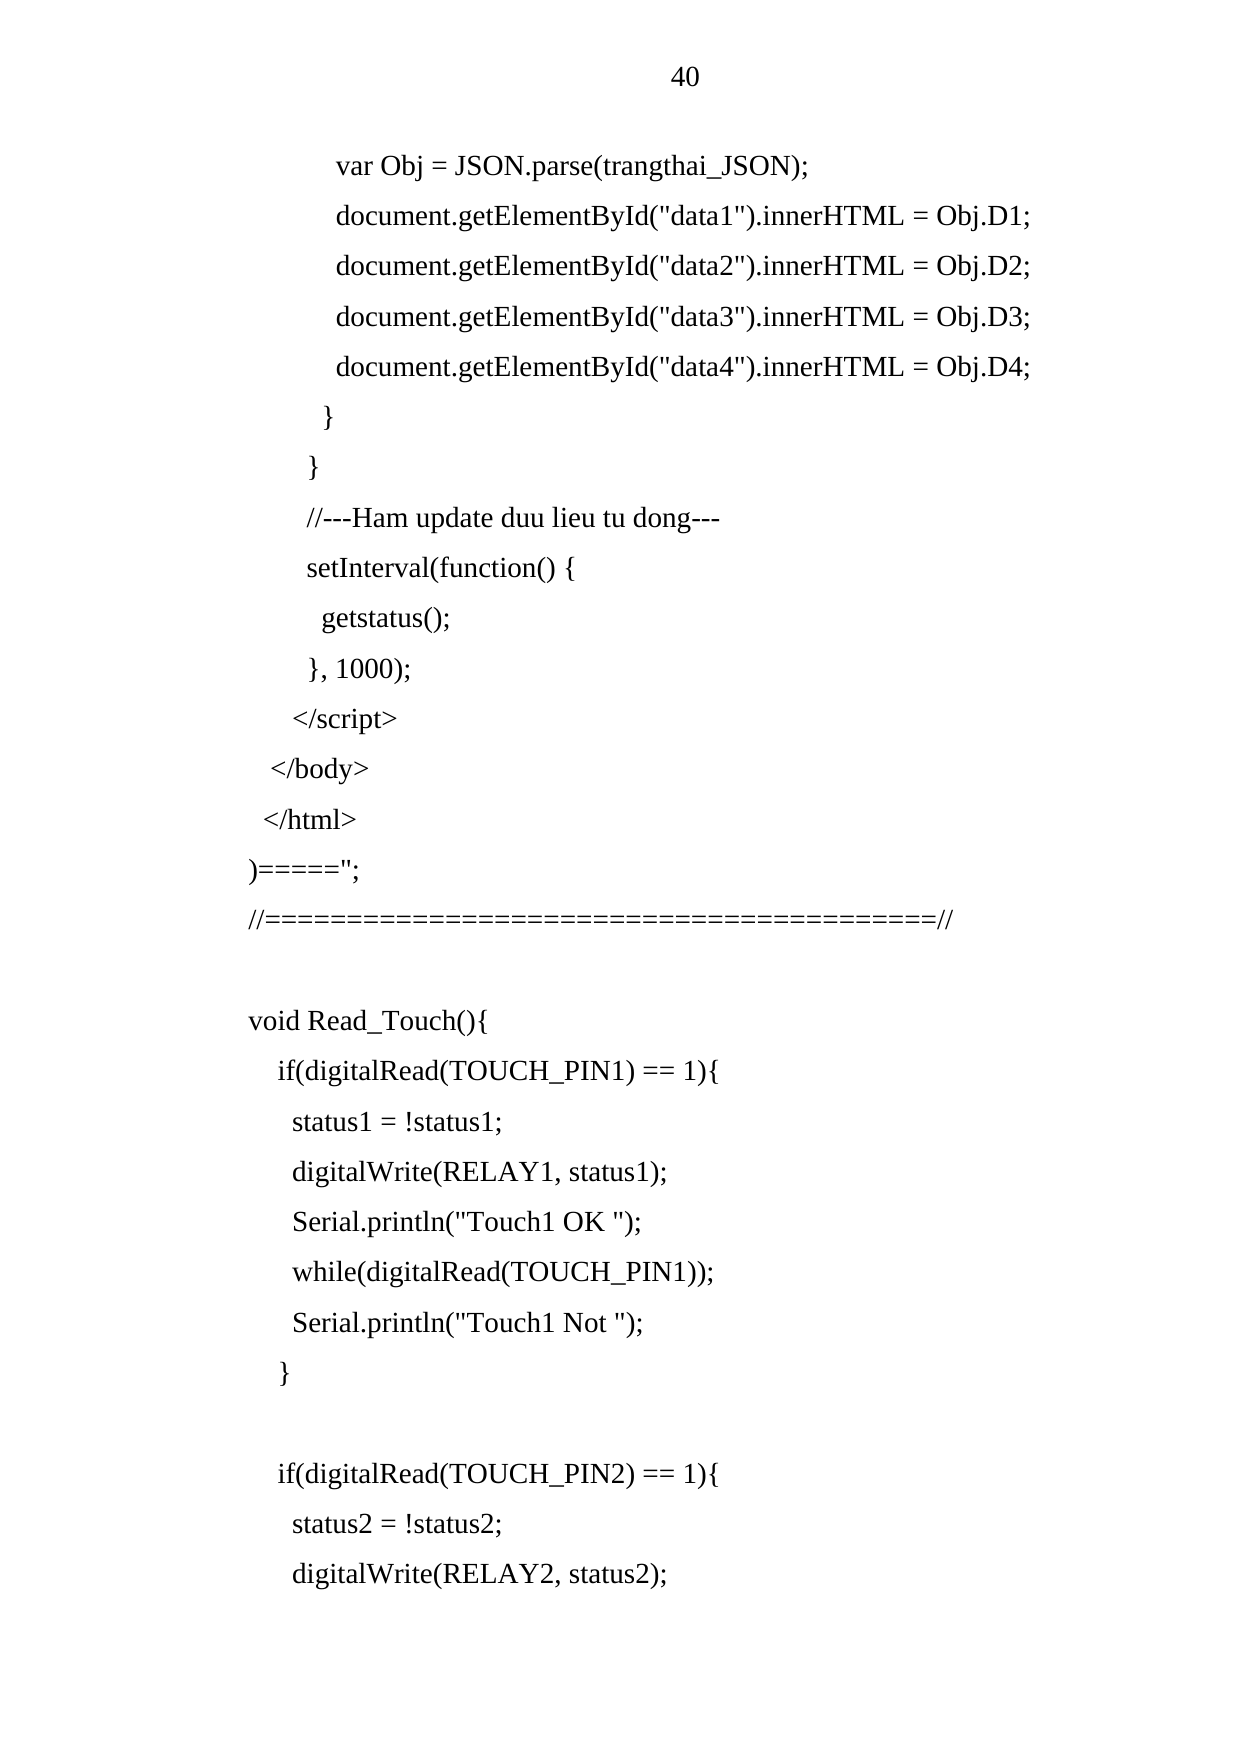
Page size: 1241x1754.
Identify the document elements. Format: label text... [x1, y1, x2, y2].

text while(digitalRead(TOUCH_PIN1)); [207, 1254, 1122, 1288]
text if(digitalRead(TOUCH_PIN1) == 1){ [207, 1053, 1122, 1087]
text //---Ham update duu lieu tu dong--- [207, 500, 1122, 533]
text document.getElementById("data4").innerHTML = Obj.D4; [207, 349, 1122, 382]
text getstatus(); [207, 601, 1122, 634]
text digitalWrite(RELAY2, status2); [207, 1556, 1122, 1590]
text status1 = !status1; [207, 1104, 1122, 1137]
text var Obj = JSON.parse(trangthai_JSON); [207, 148, 1122, 181]
text digitalWrite(RELAY1, status1); [207, 1154, 1122, 1187]
text }, 1000); [207, 651, 1122, 684]
text if(digitalRead(TOUCH_PIN2) == 1){ [207, 1456, 1122, 1489]
text document.getElementById("data3").innerHTML = Obj.D3; [207, 299, 1122, 332]
text </script> [207, 701, 1122, 735]
text Serial.println("Touch1 Not "); [207, 1305, 1122, 1338]
text Serial.println("Touch1 OK "); [207, 1204, 1122, 1238]
text } [207, 1355, 1122, 1389]
text document.getElementById("data2").innerHTML = Obj.D2; [207, 248, 1122, 282]
text //=========================================// [207, 902, 1122, 936]
text </body> [207, 751, 1122, 785]
text </html> [207, 802, 1122, 835]
text } [207, 399, 1122, 433]
text } [207, 449, 1122, 483]
text status2 = !status2; [207, 1506, 1122, 1540]
text setInterval(function() { [207, 550, 1122, 584]
text )====="; [207, 852, 1122, 886]
text document.getElementById("data1").innerHTML = Obj.D1; [207, 198, 1122, 232]
text void Read_Touch(){ [207, 1003, 1122, 1037]
